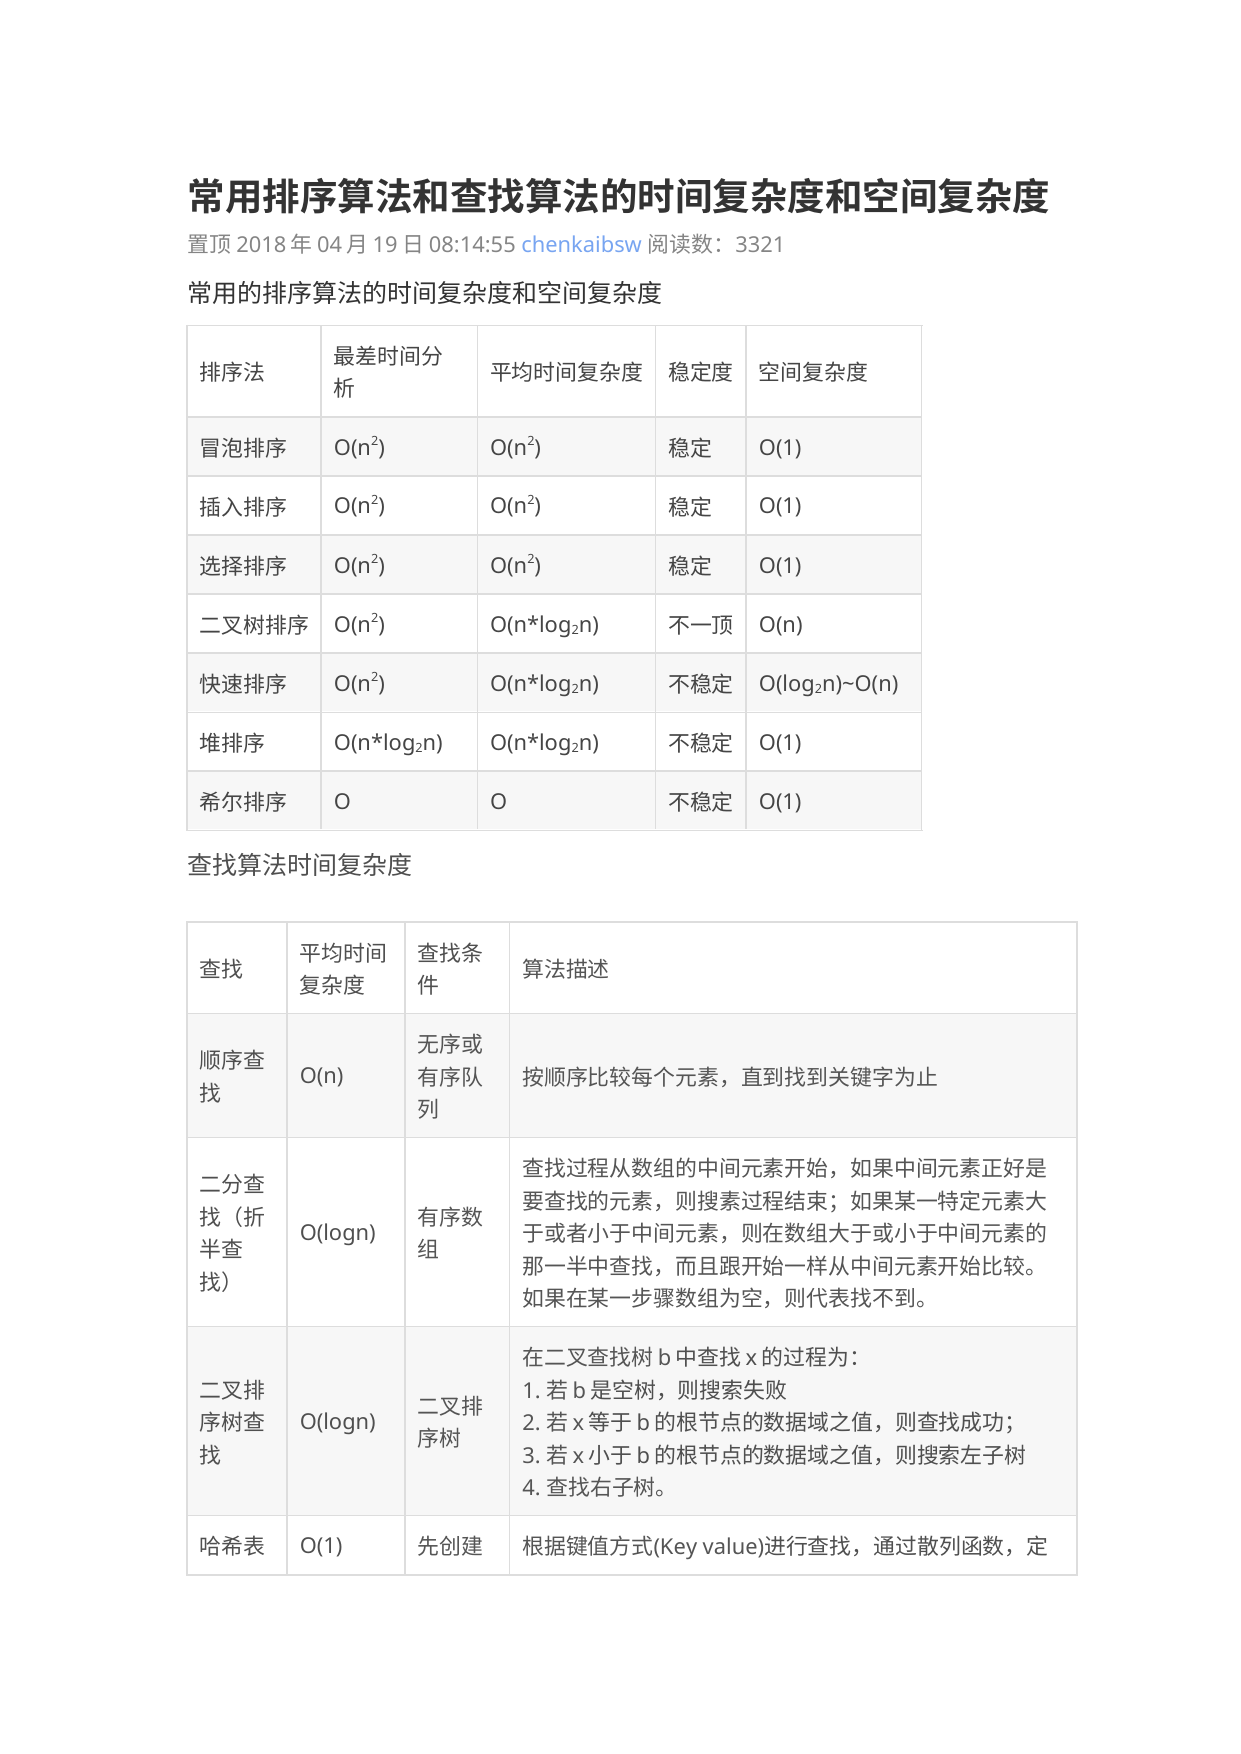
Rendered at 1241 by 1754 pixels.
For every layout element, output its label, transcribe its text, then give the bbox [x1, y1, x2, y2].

table_header 稳定度 [656, 326, 745, 416]
table_cell O(n*log2n) [478, 654, 655, 711]
text 常用的排序算法的时间复杂度和空间复杂度 [187, 259, 1053, 324]
table_cell O(n2) [322, 595, 477, 652]
table_header 查找 [188, 923, 286, 1013]
table_cell 有序数组 [406, 1138, 509, 1326]
table_cell O(1) [747, 418, 921, 475]
text 常用排序算法和查找算法的时间复杂度和空间复杂度 [187, 162, 1053, 227]
table_cell O(n*log2n) [478, 595, 655, 652]
table_cell O(1) [747, 477, 921, 534]
table_cell 不一顶 [656, 595, 745, 652]
table_cell O [322, 772, 477, 829]
table_cell 在二叉查找树b中查找x的过程为： 1. 若b是空树，则搜索失败 2. 若x等于b的根节点的数据域之值，则查找成功； 3. 若x小于b的根节点的数据域之值，则搜索左子树 4. 查找右子树。 [510, 1327, 1076, 1515]
table_cell O(n2) [478, 477, 655, 534]
table_cell 二叉排序树查找 [188, 1327, 286, 1515]
table_cell 无序或有序队列 [406, 1014, 509, 1137]
table_header 算法描述 [510, 923, 1076, 1013]
table_cell O(n2) [478, 536, 655, 593]
table_header 平均时间复杂度 [478, 326, 655, 416]
table_cell 希尔排序 [188, 772, 320, 829]
table_cell O(logn) [288, 1138, 404, 1326]
table_cell O(n2) [478, 418, 655, 475]
table_cell O [478, 772, 655, 829]
table_cell O(n) [747, 595, 921, 652]
table_header 查找条件 [406, 923, 509, 1013]
table_cell 冒泡排序 [188, 418, 320, 475]
table_cell O(n2) [322, 477, 477, 534]
table_cell O(log2n)~O(n) [747, 654, 921, 711]
table_cell O(n2) [322, 418, 477, 475]
text 查找算法时间复杂度 [187, 831, 1053, 896]
table_cell 查找过程从数组的中间元素开始，如果中间元素正好是要查找的元素，则搜素过程结束；如果某一特定元素大于或者小于中间元素，则在数组大于或小于中间元素的那一半中查找，而且跟开始一样从中间元素开始比较。 如果在某一步骤数组为空，则代表找不到。 [510, 1138, 1076, 1326]
table_cell 插入排序 [188, 477, 320, 534]
table_cell 二叉排序树 [406, 1327, 509, 1515]
table_cell 稳定 [656, 418, 745, 475]
table_cell 哈希表法（散列表） [188, 1516, 286, 1574]
table_cell O(1) [747, 536, 921, 593]
table_cell O(n) [288, 1014, 404, 1137]
table_header 空间复杂度 [747, 326, 921, 416]
table_header 排序法 [188, 326, 320, 416]
table_cell O(n*log2n) [478, 713, 655, 770]
table_cell 不稳定 [656, 713, 745, 770]
table_header 平均时间复杂度 [288, 923, 404, 1013]
table_cell 稳定 [656, 477, 745, 534]
table_cell 先创建哈希表（散列表） [406, 1516, 509, 1574]
table_cell O(1) [747, 772, 921, 829]
table_cell 顺序查找 [188, 1014, 286, 1137]
table_cell 不稳定 [656, 772, 745, 829]
table_cell O(logn) [288, 1327, 404, 1515]
table_cell O(1) [288, 1516, 404, 1574]
text 置顶 2018年04月19日 08:14:55 chenkaibsw 阅读数：3321 [187, 227, 1053, 259]
table_cell 稳定 [656, 536, 745, 593]
table_cell O(1) [747, 713, 921, 770]
table_cell 二叉树排序 [188, 595, 320, 652]
table_cell 堆排序 [188, 713, 320, 770]
table_header 最差时间分析 [322, 326, 477, 416]
table_cell O(n2) [322, 654, 477, 711]
table_cell O(n*log2n) [322, 713, 477, 770]
table_cell 二分查找（折半查找） [188, 1138, 286, 1326]
table_cell 不稳定 [656, 654, 745, 711]
table_cell 选择排序 [188, 536, 320, 593]
table_cell 按顺序比较每个元素，直到找到关键字为止 [510, 1014, 1076, 1137]
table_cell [510, 1516, 1076, 1574]
table_cell O(n2) [322, 536, 477, 593]
table_cell 快速排序 [188, 654, 320, 711]
